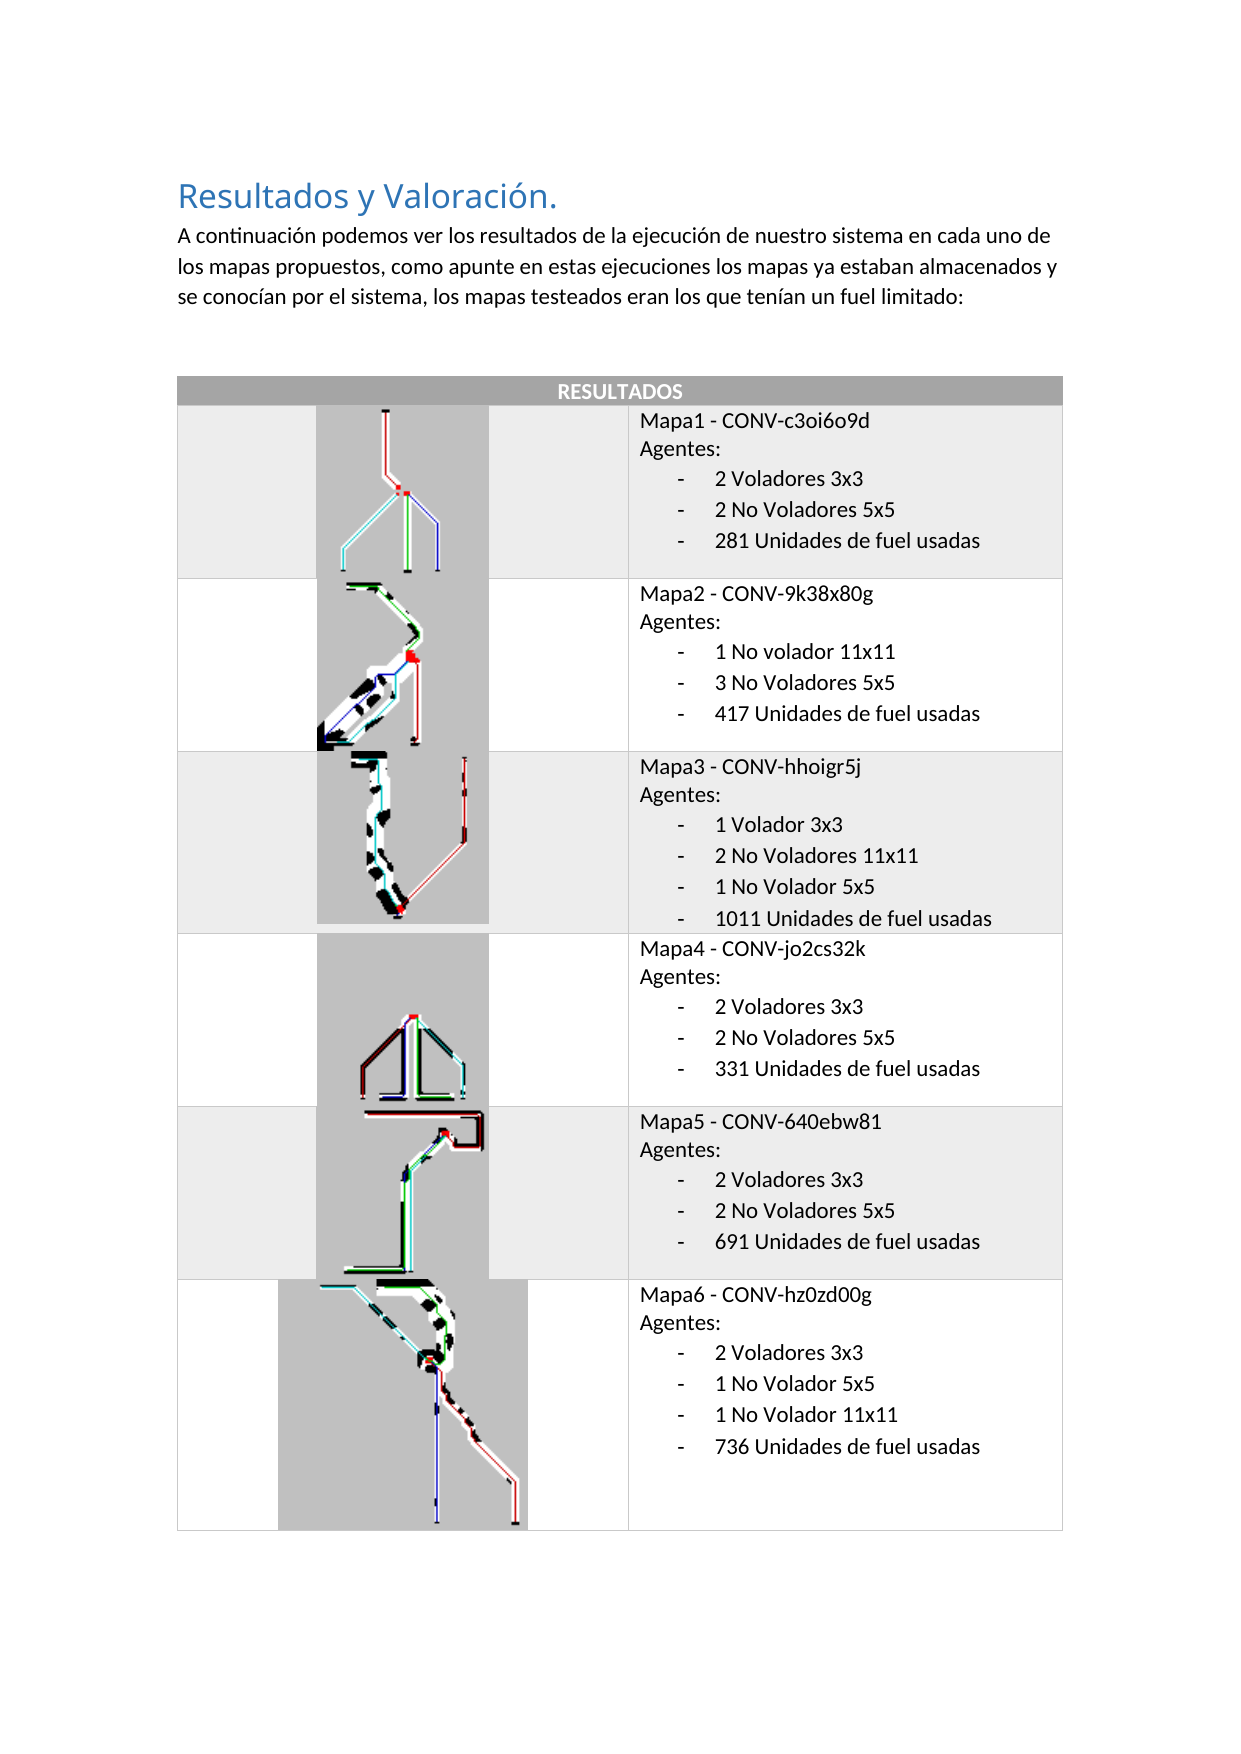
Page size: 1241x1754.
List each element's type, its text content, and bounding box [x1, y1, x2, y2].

table_cell [489, 1107, 628, 1279]
table_cell [178, 752, 628, 933]
table_cell [178, 1107, 316, 1279]
table_header RESULTADOS [178, 377, 1062, 405]
table_cell [178, 934, 317, 1106]
table_cell [489, 579, 628, 751]
table_cell Mapa2 - CONV-9k38x80g Agentes: 1 No volador 11x11 3 No Voladores 5x5 417 Unidades de fuel usadas [629, 579, 1062, 751]
table_cell [178, 406, 316, 578]
table_cell Mapa4 - CONV-jo2cs32k Agentes: 2 Voladores 3x3 2 No Voladores 5x5 331 Unidades de fuel usadas [629, 934, 1062, 1106]
table_cell [489, 406, 628, 578]
table_cell Mapa6 - CONV-hz0zd00g Agentes: 2 Voladores 3x3 1 No Volador 5x5 1 No Volador 11x11 736 Unidades de fuel usadas [629, 1280, 1062, 1530]
table_cell [178, 1280, 278, 1530]
table_cell Mapa3 - CONV-hhoigr5j Agentes: 1 Volador 3x3 2 No Voladores 11x11 1 No Volador 5x5 1011 Unidades de fuel usadas [629, 752, 1062, 933]
text A continuación podemos ver los resultados de la ejecución de nuestro sistema en cada uno de los mapas propuestos, como apunte en estas ejecuciones los mapas ya estaban almacenados y se conocían por el sistema, los mapas testeados eran los que tenían un fuel limitado: [177, 222, 1063, 310]
picture [278, 933, 528, 1530]
subtitle Resultados y Valoración. [177, 173, 1063, 218]
table_cell [178, 579, 317, 751]
table_cell [528, 1280, 628, 1530]
table_cell [489, 934, 628, 1106]
table_cell Mapa1 - CONV-c3oi6o9d Agentes: 2 Voladores 3x3 2 No Voladores 5x5 281 Unidades de fuel usadas [629, 406, 1062, 578]
picture [316, 405, 489, 924]
table_cell Mapa5 - CONV-640ebw81 Agentes: 2 Voladores 3x3 2 No Voladores 5x5 691 Unidades de fuel usadas [629, 1107, 1062, 1279]
